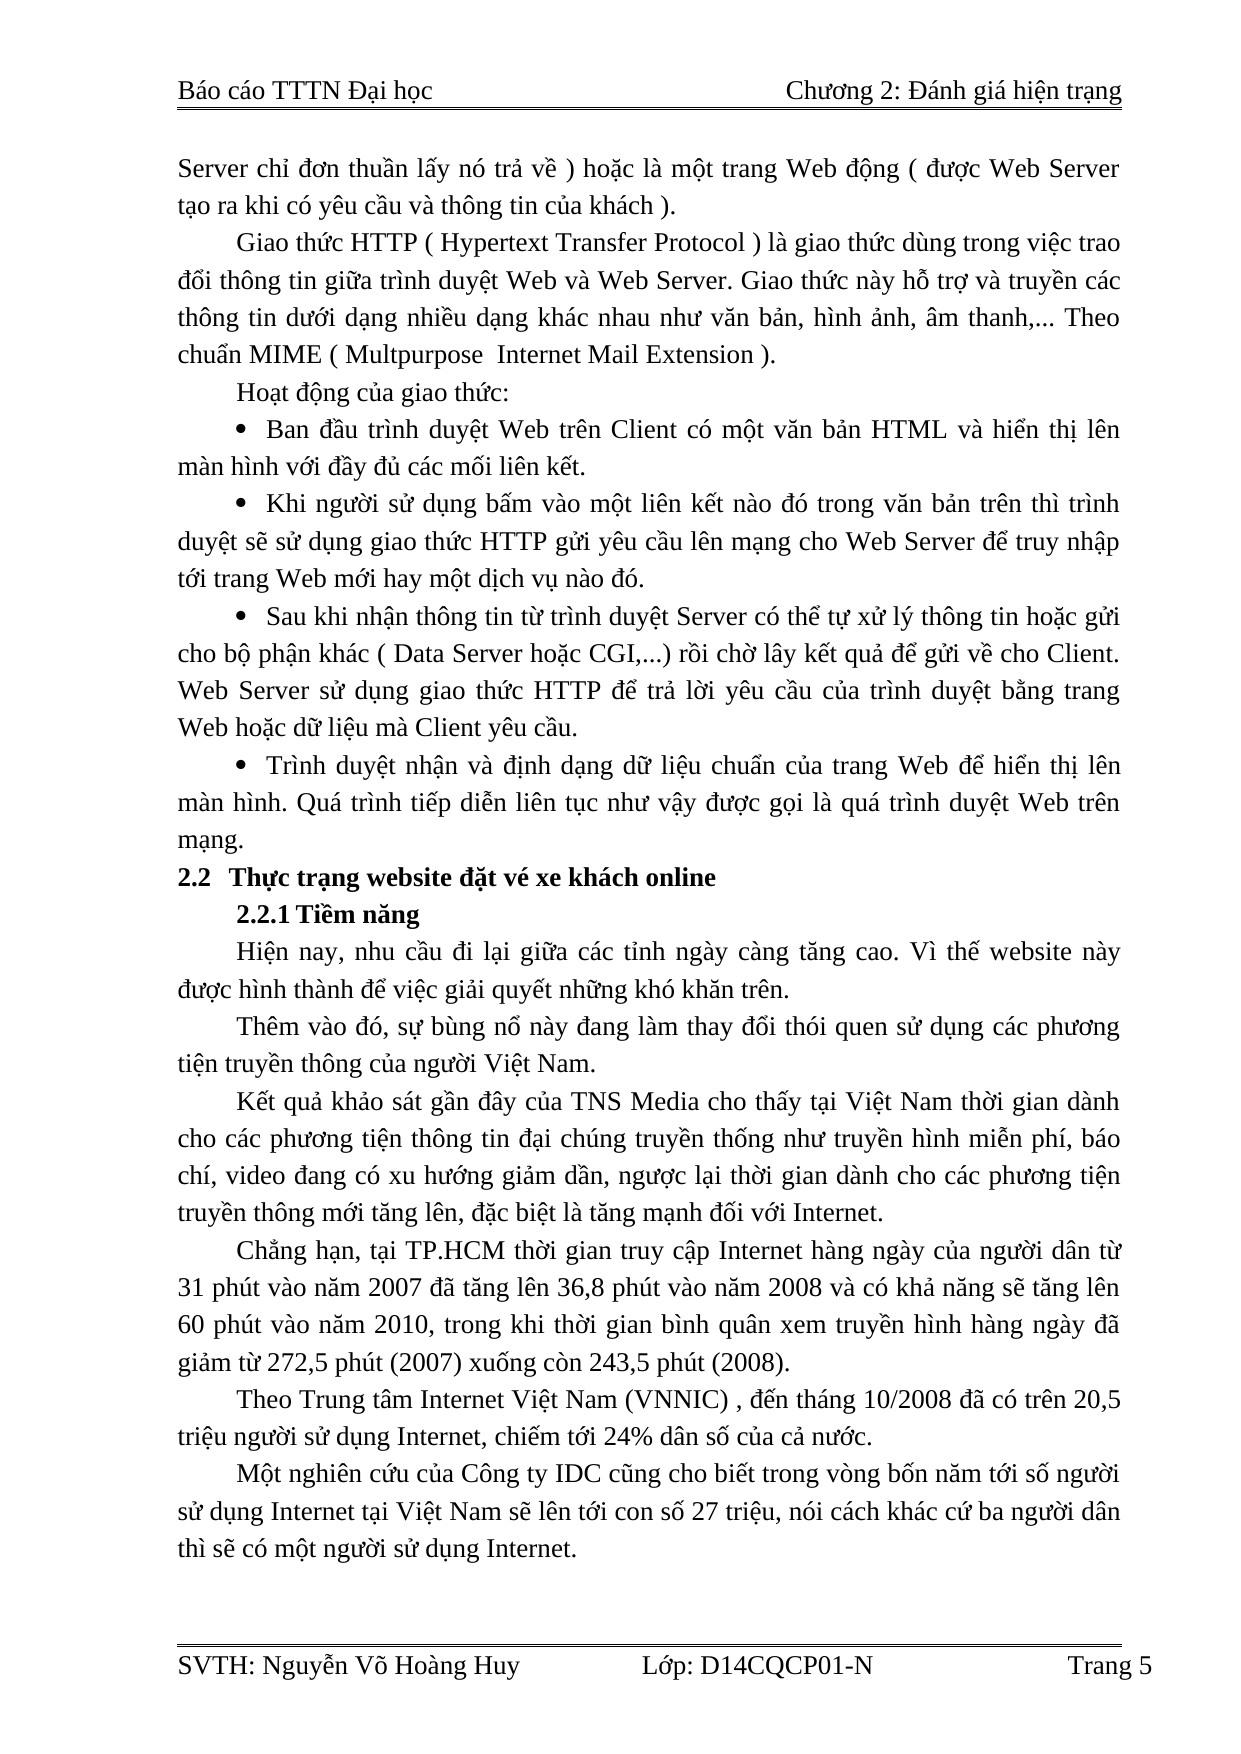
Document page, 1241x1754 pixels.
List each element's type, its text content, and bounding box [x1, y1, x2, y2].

text Hoạt động của giao thức: [177, 376, 1122, 407]
list Ban đầu trình duyệt Web trên Client có một văn bản HTML và hiển thị lên màn hình với đầy đủ các mối liên kết. [177, 413, 1122, 481]
list Sau khi nhận thông tin từ trình duyệt Server có thể tự xử lý thông tin hoặc gửi cho bộ phận khác ( Data Server hoặc CGI,...) rồi chờ lây kết quả để gửi về cho Client. Web Server sử dụng giao thức HTTP để trả lời yêu cầu của trình duyệt bằng trang Web hoặc dữ liệu mà Client yêu cầu. [177, 599, 1122, 743]
text Theo Trung tâm Internet Việt Nam (VNNIC) , đến tháng 10/2008 đã có trên 20,5 triệu người sử dụng Internet, chiếm tới 24% dân số của cả nước. [177, 1383, 1122, 1451]
text Hiện nay, nhu cầu đi lại giữa các tỉnh ngày càng tăng cao. Vì thế website này được hình thành để việc giải quyết những khó khăn trên. [177, 935, 1122, 1004]
list Khi người sử dụng bấm vào một liên kết nào đó trong văn bản trên thì trình duyệt sẽ sử dụng giao thức HTTP gửi yêu cầu lên mạng cho Web Server để truy nhập tới trang Web mới hay một dịch vụ nào đó. [177, 488, 1122, 593]
text Giao thức HTTP ( Hypertext Transfer Protocol ) là giao thức dùng trong việc trao đổi thông tin giữa trình duyệt Web và Web Server. Giao thức này hỗ trợ và truyền các thông tin dưới dạng nhiều dạng khác nhau như văn bản, hình ảnh, âm thanh,... Theo chuẩn MIME ( Multpurpose Internet Mail Extension ). [177, 226, 1122, 369]
list Trình duyệt nhận và định dạng dữ liệu chuẩn của trang Web để hiển thị lên màn hình. Quá trình tiếp diễn liên tục như vậy được gọi là quá trình duyệt Web trên mạng. [177, 749, 1122, 855]
text Một nghiên cứu của Công ty IDC cũng cho biết trong vòng bốn năm tới số người sử dụng Internet tại Việt Nam sẽ lên tới con số 27 triệu, nói cách khác cứ ba người dân thì sẽ có một người sử dụng Internet. [177, 1457, 1122, 1563]
text Kết quả khảo sát gần đây của TNS Media cho thấy tại Việt Nam thời gian dành cho các phương tiện thông tin đại chúng truyền thống như truyền hình miễn phí, báo chí, video đang có xu hướng giảm dần, ngược lại thời gian dành cho các phương tiện truyền thông mới tăng lên, đặc biệt là tăng mạnh đối với Internet. [177, 1084, 1122, 1228]
subtitle Thực trạng website đặt vé xe khách online [177, 861, 1122, 892]
text Chẳng hạn, tại TP.HCM thời gian truy cập Internet hàng ngày của người dân từ 31 phút vào năm 2007 đã tăng lên 36,8 phút vào năm 2008 và có khả năng sẽ tăng lên 60 phút vào năm 2010, trong khi thời gian bình quân xem truyền hình hàng ngày đã giảm từ 272,5 phút (2007) xuống còn 243,5 phút (2008). [177, 1234, 1122, 1377]
text Thêm vào đó, sự bùng nổ này đang làm thay đổi thói quen sử dụng các phương tiện truyền thông của người Việt Nam. [177, 1010, 1122, 1078]
subtitle Tiềm năng [177, 898, 1122, 929]
